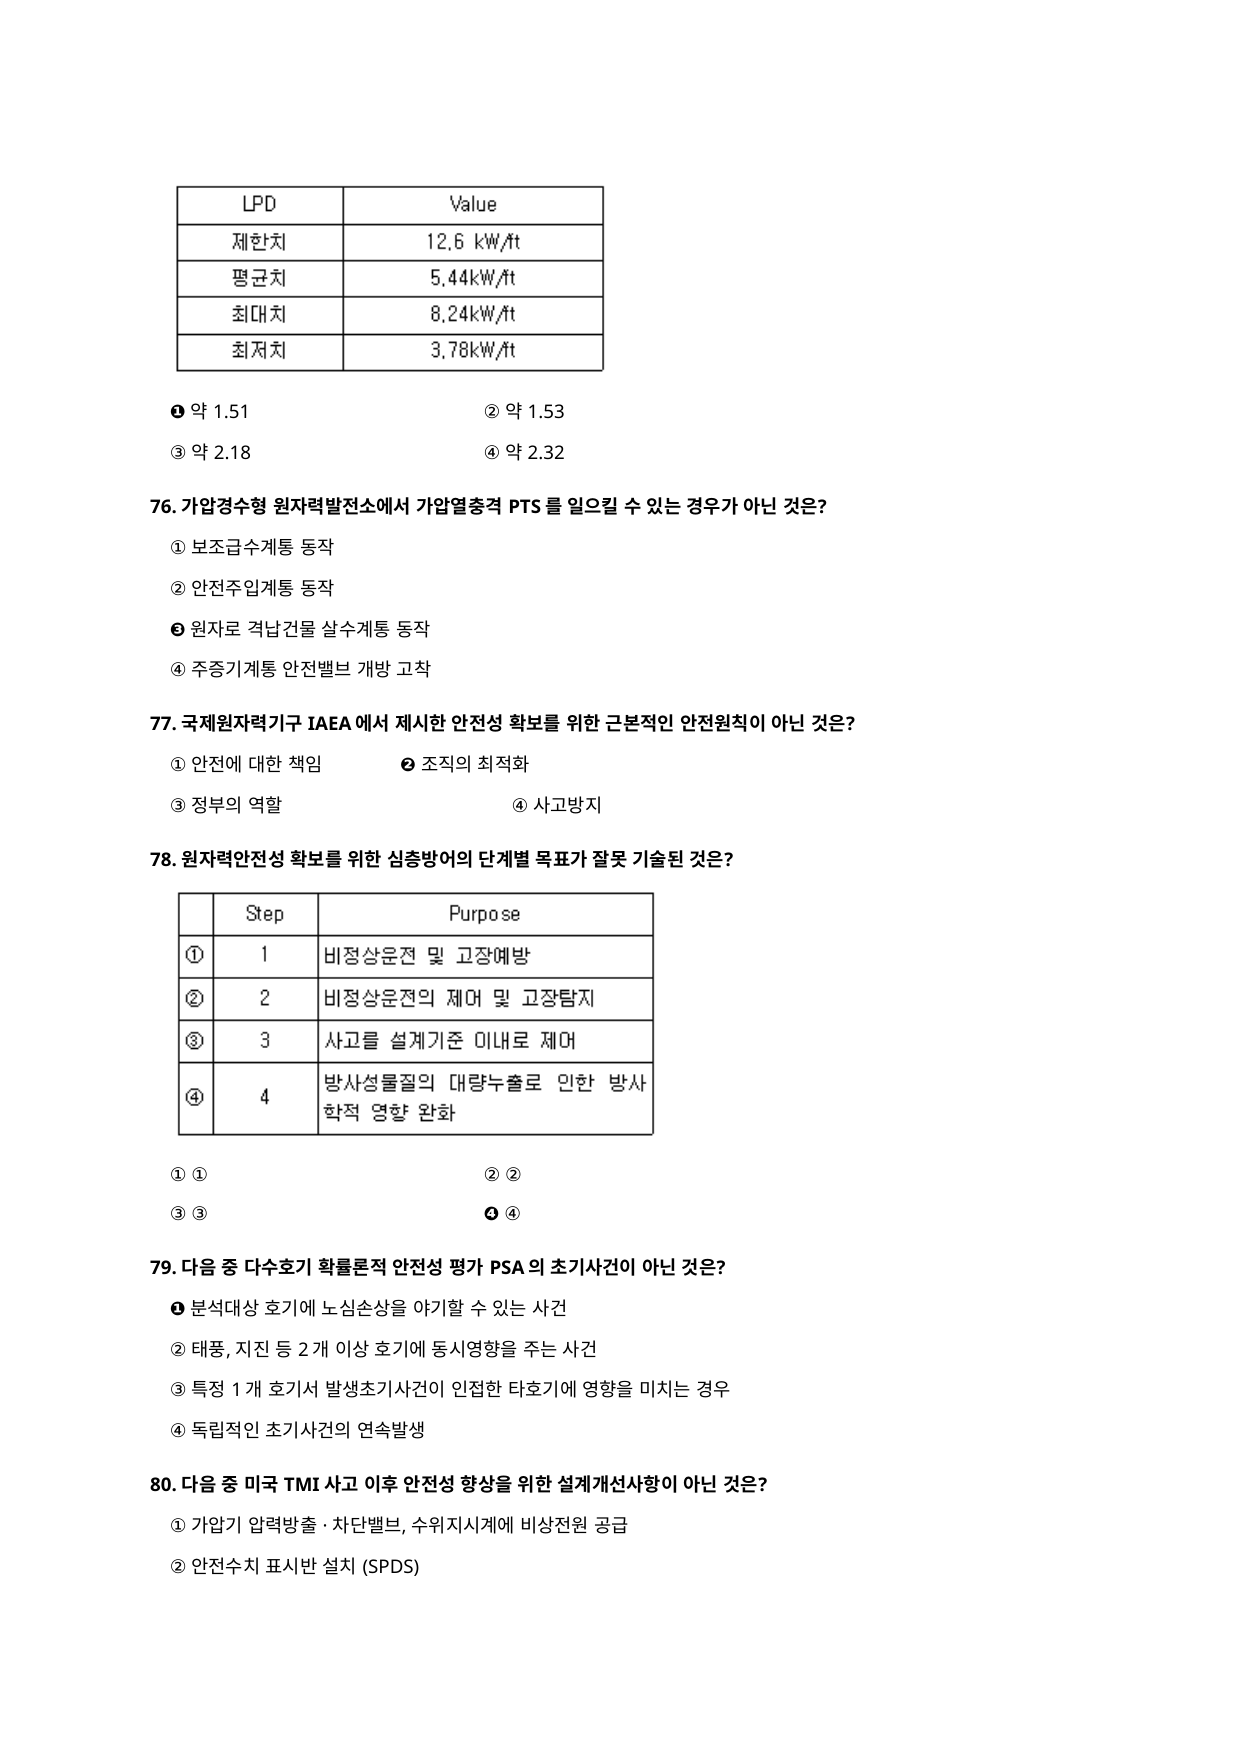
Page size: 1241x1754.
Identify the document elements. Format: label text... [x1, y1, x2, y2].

text 78. 원자력안전성 확보를 위한 심층방어의 단계별 목표가 잘못 기술된 것은? [150, 844, 1090, 871]
text ① ① ② ② [150, 1161, 1090, 1186]
text ④ 독립적인 초기사건의 연속발생 [150, 1416, 1090, 1443]
text ❸ 원자로 격납건물 살수계통 동작 [150, 614, 1090, 641]
text 80. 다음 중 미국 TMI 사고 이후 안전성 향상을 위한 설계개선사항이 아닌 것은? [150, 1469, 1090, 1497]
text ① 보조급수계통 동작 [150, 532, 1090, 559]
text ② 안전주입계통 동작 [150, 573, 1090, 600]
text 76. 가압경수형 원자력발전소에서 가압열충격 PTS를 일으킬 수 있는 경우가 아닌 것은? [150, 491, 1090, 518]
text 79. 다음 중 다수호기 확률론적 안전성 평가 PSA의 초기사건이 아닌 것은? [150, 1252, 1090, 1279]
text ③ 정부의 역할 ④ 사고방지 [150, 791, 1090, 818]
text ③ 특정 1개 호기서 발생초기사건이 인접한 타호기에 영향을 미치는 경우 [150, 1375, 1090, 1402]
text ③ 약 2.18 ④ 약 2.32 [150, 438, 1090, 465]
text ② 태풍, 지진 등 2개 이상 호기에 동시영향을 주는 사건 [150, 1334, 1090, 1361]
text ❶ 약 1.51 ② 약 1.53 [150, 397, 1090, 424]
text 77. 국제원자력기구 IAEA에서 제시한 안전성 확보를 위한 근본적인 안전원칙이 아닌 것은? [150, 708, 1090, 736]
text ① 안전에 대한 책임 ❷ 조직의 최적화 [150, 749, 1090, 777]
text ❶ 분석대상 호기에 노심손상을 야기할 수 있는 사건 [150, 1293, 1090, 1320]
text ③ ③ ❹ ④ [150, 1200, 1090, 1226]
picture [169, 885, 662, 1142]
text ② 안전수치 표시반 설치 (SPDS) [150, 1551, 1090, 1578]
text ④ 주증기계통 안전밸브 개방 고착 [150, 655, 1090, 682]
text ① 가압기 압력방출 · 차단밸브, 수위지시계에 비상전원 공급 [150, 1510, 1090, 1538]
picture [169, 177, 612, 378]
